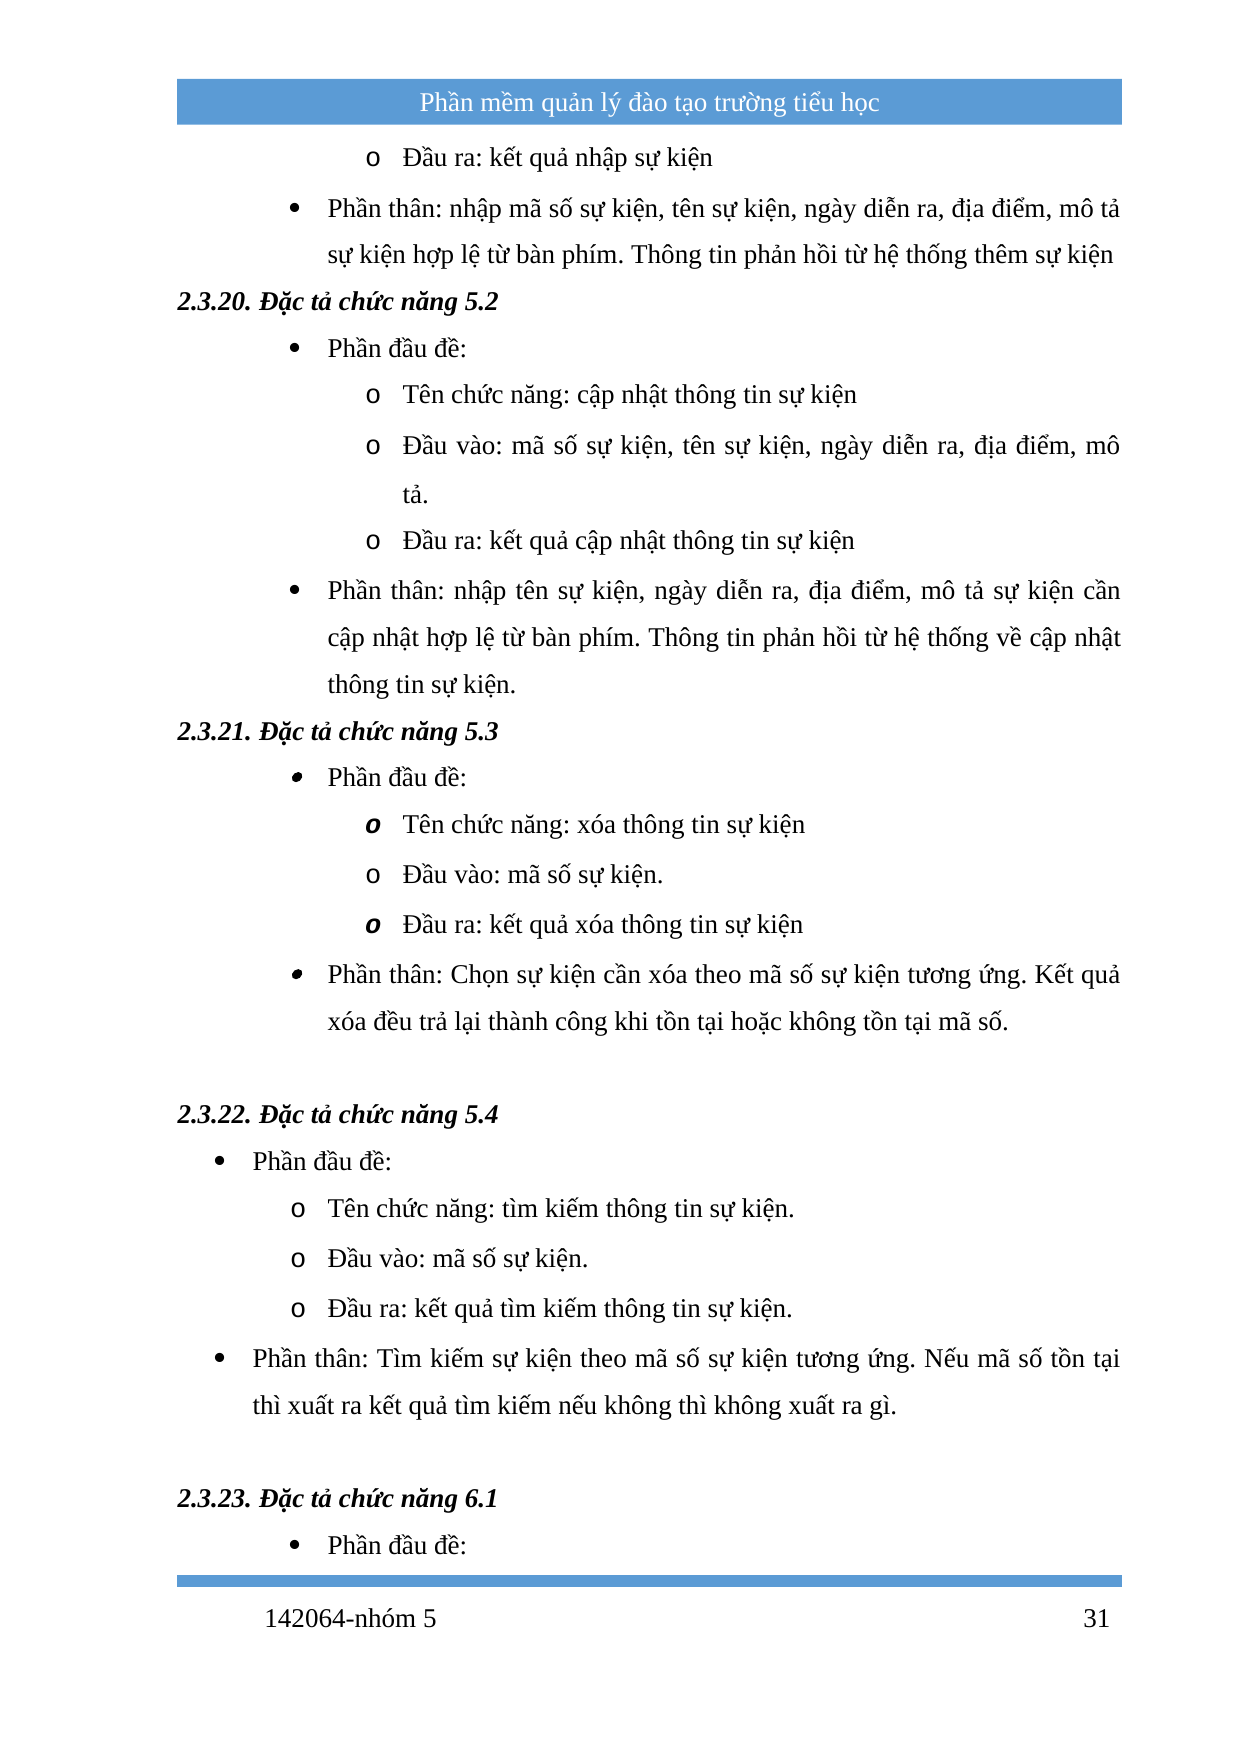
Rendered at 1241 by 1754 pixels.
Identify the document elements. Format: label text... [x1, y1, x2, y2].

list Đầu ra: kết quả nhập sự kiện [365, 125, 1122, 175]
list Đặc tả chức năng 6.1 [177, 1482, 1122, 1514]
list Tên chức năng: cập nhật thông tin sự kiện [365, 379, 1122, 412]
list Tên chức năng: xóa thông tin sự kiện [365, 808, 1122, 842]
list Đầu vào: mã số sự kiện, tên sự kiện, ngày diễn ra, địa điểm, mô tả. [365, 429, 1122, 509]
list Đầu ra: kết quả cập nhật thông tin sự kiện [365, 524, 1122, 558]
list Phần đầu đề: [290, 761, 1122, 792]
list Đặc tả chức năng 5.4 [177, 1098, 1122, 1130]
list Đầu ra: kết quả tìm kiếm thông tin sự kiện. [290, 1292, 1122, 1326]
list Đặc tả chức năng 5.3 [177, 714, 1122, 746]
list Phần thân: Chọn sự kiện cần xóa theo mã số sự kiện tương ứng. Kết quả xóa đều trả lại thành công khi tồn tại hoặc không tồn tại mã số. [290, 958, 1122, 1036]
list Phần thân: Tìm kiếm sự kiện theo mã số sự kiện tương ứng. Nếu mã số tồn tại thì xuất ra kết quả tìm kiếm nếu không thì không xuất ra gì. [215, 1342, 1122, 1420]
list Phần đầu đề: [290, 332, 1122, 363]
list Đặc tả chức năng 5.2 [177, 285, 1122, 316]
list Phần thân: nhập mã số sự kiện, tên sự kiện, ngày diễn ra, địa điểm, mô tả sự kiện hợp lệ từ bàn phím. Thông tin phản hồi từ hệ thống thêm sự kiện [290, 192, 1122, 269]
list Đầu vào: mã số sự kiện. [365, 858, 1122, 892]
list Đầu ra: kết quả xóa thông tin sự kiện [365, 908, 1122, 942]
list Phần thân: nhập tên sự kiện, ngày diễn ra, địa điểm, mô tả sự kiện cần cập nhật hợp lệ từ bàn phím. Thông tin phản hồi từ hệ thống về cập nhật thông tin sự kiện. [290, 574, 1122, 699]
list Đầu vào: mã số sự kiện. [290, 1242, 1122, 1276]
list Tên chức năng: tìm kiếm thông tin sự kiện. [290, 1192, 1122, 1226]
list Phần đầu đề: [290, 1529, 1122, 1560]
list Phần đầu đề: [215, 1145, 1122, 1176]
